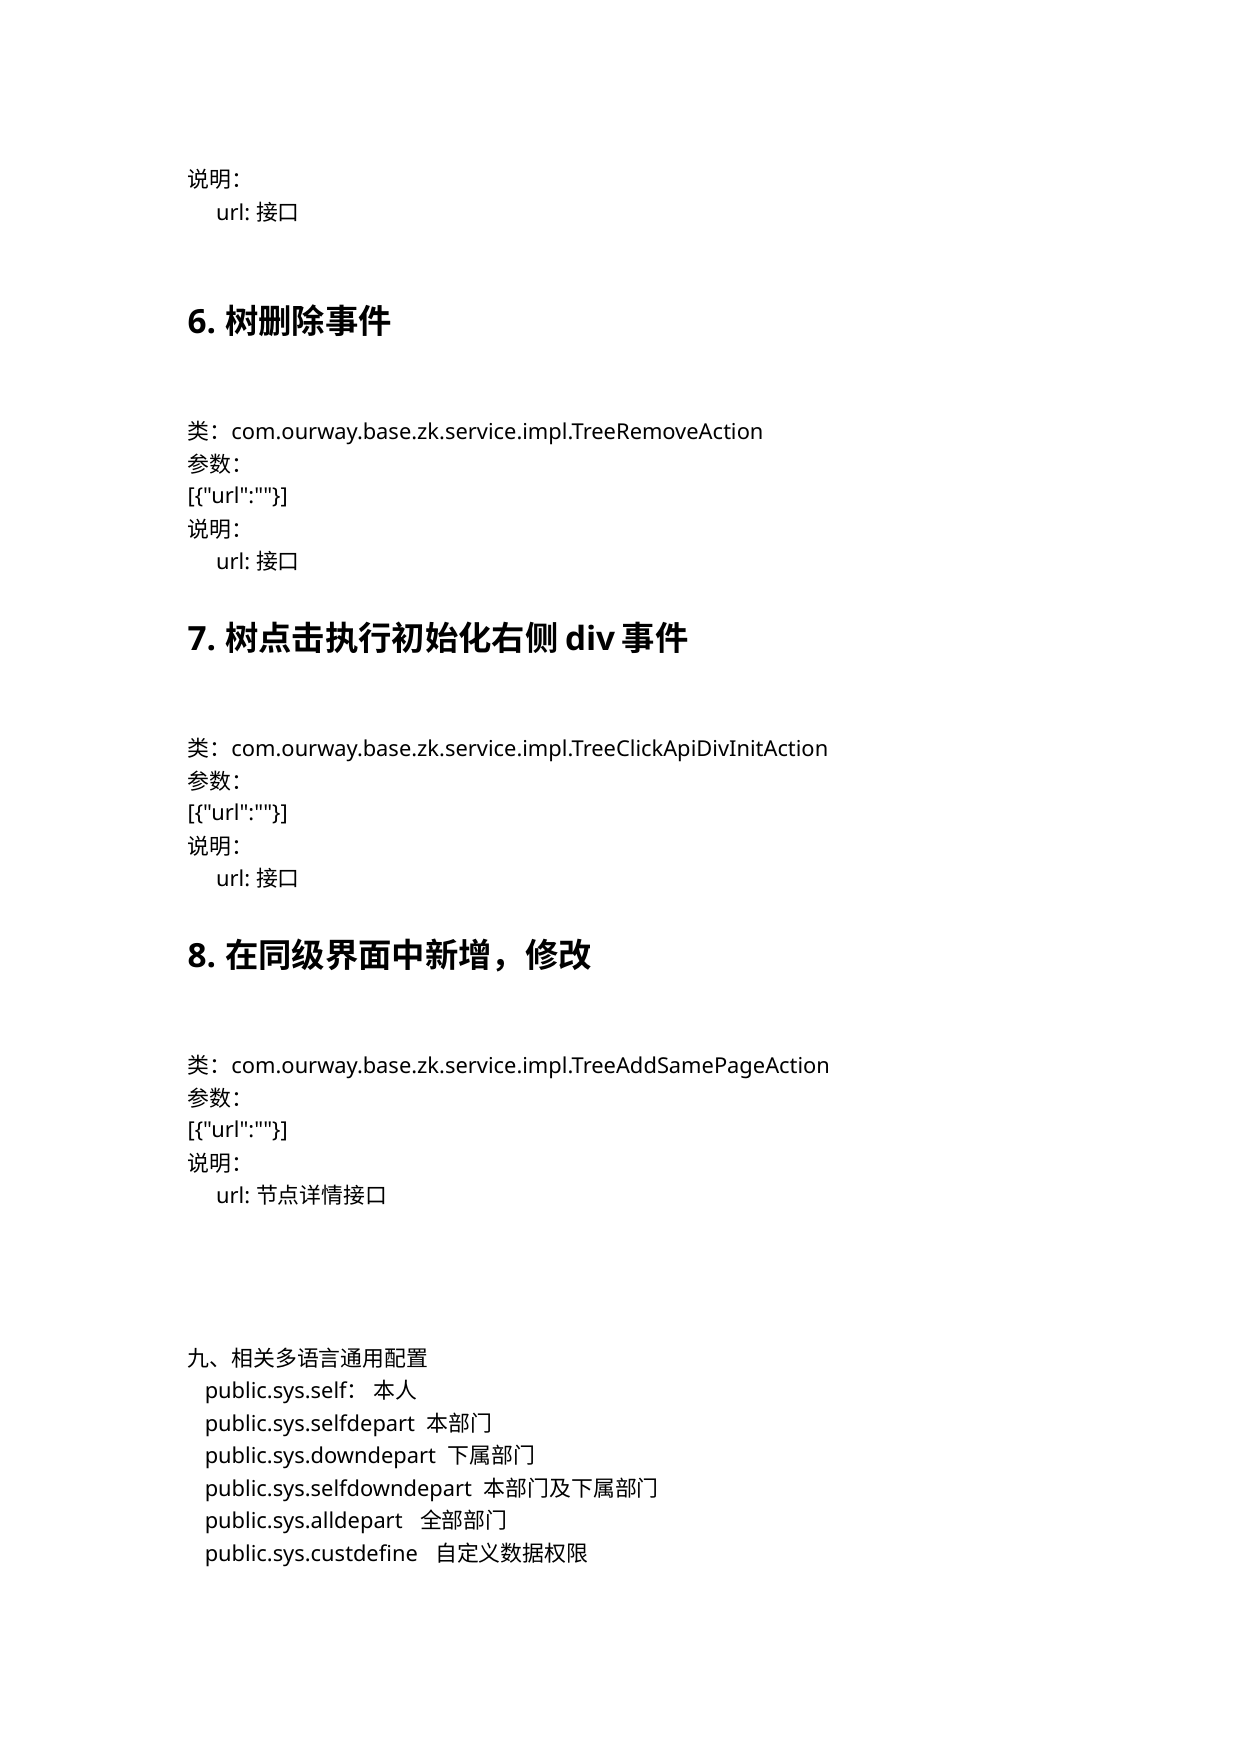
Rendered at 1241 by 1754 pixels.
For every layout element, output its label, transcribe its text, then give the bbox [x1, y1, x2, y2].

text public.sys.custdefine 自定义数据权限 [187, 1535, 1053, 1568]
text 说明： [187, 1145, 1053, 1178]
text public.sys.downdepart 下属部门 [187, 1438, 1053, 1470]
text 参数： [187, 1080, 1053, 1113]
text 参数： [187, 446, 1053, 479]
text url: 接口 [187, 194, 1053, 227]
text 说明： [187, 828, 1053, 861]
text [{"url":""}] [187, 1113, 1053, 1145]
text [{"url":""}] [187, 796, 1053, 828]
text [{"url":""}] [187, 479, 1053, 511]
text public.sys.self： 本人 [187, 1373, 1053, 1405]
text 类：com.ourway.base.zk.service.impl.TreeClickApiDivInitAction [187, 731, 1053, 763]
text url: 接口 [187, 861, 1053, 893]
text 类：com.ourway.base.zk.service.impl.TreeAddSamePageAction [187, 1048, 1053, 1080]
text public.sys.alldepart 全部部门 [187, 1503, 1053, 1535]
text 九、相关多语言通用配置 [187, 1340, 1053, 1373]
subtitle 7. 树点击执行初始化右侧div事件 [187, 603, 1053, 668]
text url: 接口 [187, 544, 1053, 576]
subtitle 8. 在同级界面中新增，修改 [187, 921, 1053, 986]
text public.sys.selfdowndepart 本部门及下属部门 [187, 1470, 1053, 1503]
text 说明： [187, 162, 1053, 194]
text 类：com.ourway.base.zk.service.impl.TreeRemoveAction [187, 414, 1053, 446]
subtitle 6. 树删除事件 [187, 287, 1053, 352]
text public.sys.selfdepart 本部门 [187, 1405, 1053, 1438]
text 说明： [187, 511, 1053, 544]
text url: 节点详情接口 [187, 1178, 1053, 1210]
text 参数： [187, 763, 1053, 796]
